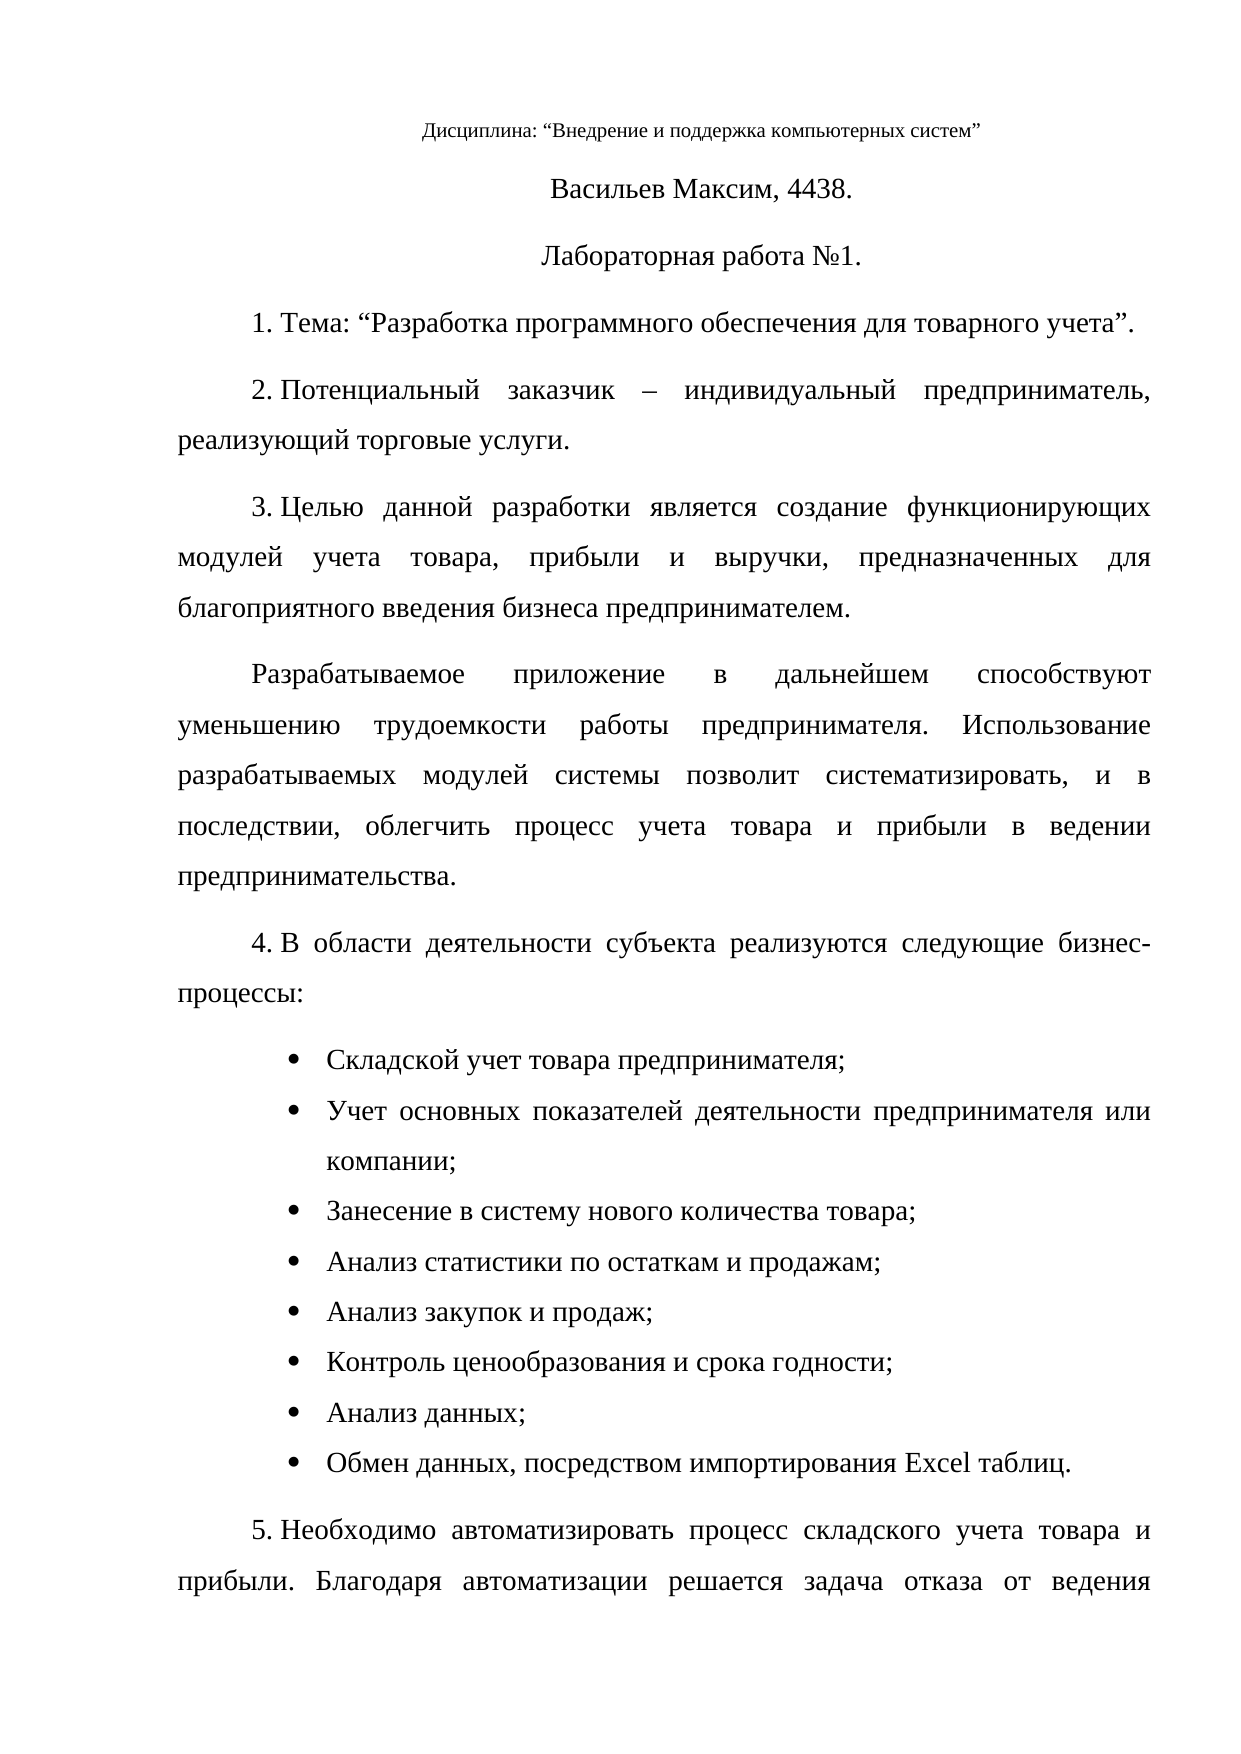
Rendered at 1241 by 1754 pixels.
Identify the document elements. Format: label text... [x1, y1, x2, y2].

list Анализ данных; [288, 1395, 1152, 1429]
list Складской учет товара предпринимателя; [288, 1042, 1152, 1076]
list Анализ закупок и продаж; [288, 1294, 1152, 1328]
text 1. Тема: “Разработка программного обеспечения для товарного учета”. [177, 305, 1152, 338]
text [177, 1512, 1152, 1596]
text Васильев Максим, 4438. [177, 171, 1152, 204]
text 3. Целью данной разработки является создание функционирующих модулей учета товара, прибыли и выручки, предназначенных для благоприятного введения бизнеса предпринимателем. [177, 489, 1152, 623]
text Лабораторная работа №1. [177, 238, 1152, 271]
list Учет основных показателей деятельности предпринимателя или компании; [288, 1093, 1152, 1177]
list Контроль ценообразования и срока годности; [288, 1344, 1152, 1378]
list Обмен данных, посредством импортирования Excel таблиц. [288, 1445, 1152, 1479]
list Анализ статистики по остаткам и продажам; [288, 1244, 1152, 1277]
text Разрабатываемое приложение в дальнейшем способствуют уменьшению трудоемкости работы предпринимателя. Использование разрабатываемых модулей системы позволит систематизировать, и в последствии, облегчить процесс учета товара и прибыли в ведении предпринимательства. [177, 657, 1152, 891]
text 4. В области деятельности субъекта реализуются следующие бизнес-процессы: [177, 925, 1152, 1009]
text Дисциплина: “Внедрение и поддержка компьютерных систем” [177, 118, 1152, 142]
text 2. Потенциальный заказчик – индивидуальный предприниматель, реализующий торговые услуги. [177, 372, 1152, 456]
list Занесение в систему нового количества товара; [288, 1193, 1152, 1227]
